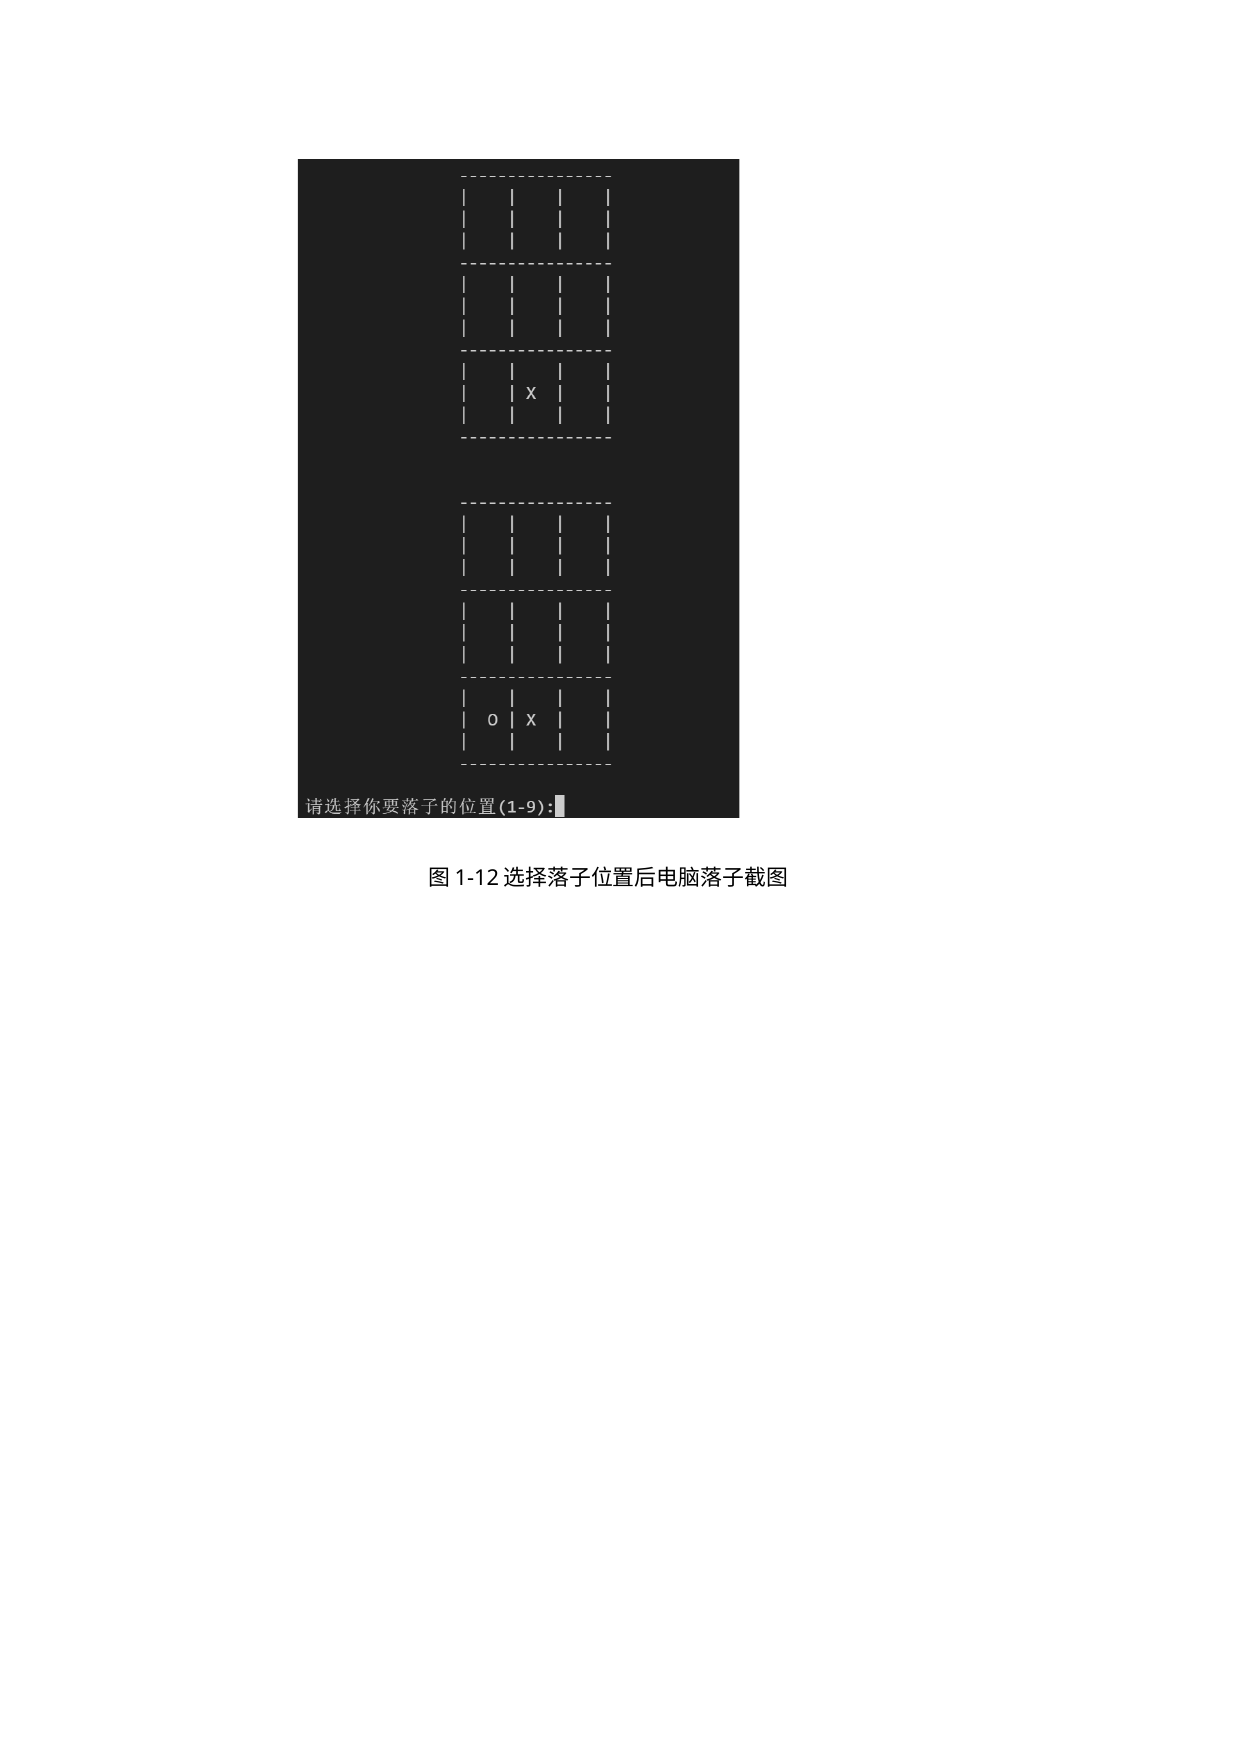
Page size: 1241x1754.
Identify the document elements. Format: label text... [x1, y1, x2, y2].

picture [297, 159, 740, 818]
text 图1-12选择落子位置后电脑落子截图 [187, 859, 1053, 892]
